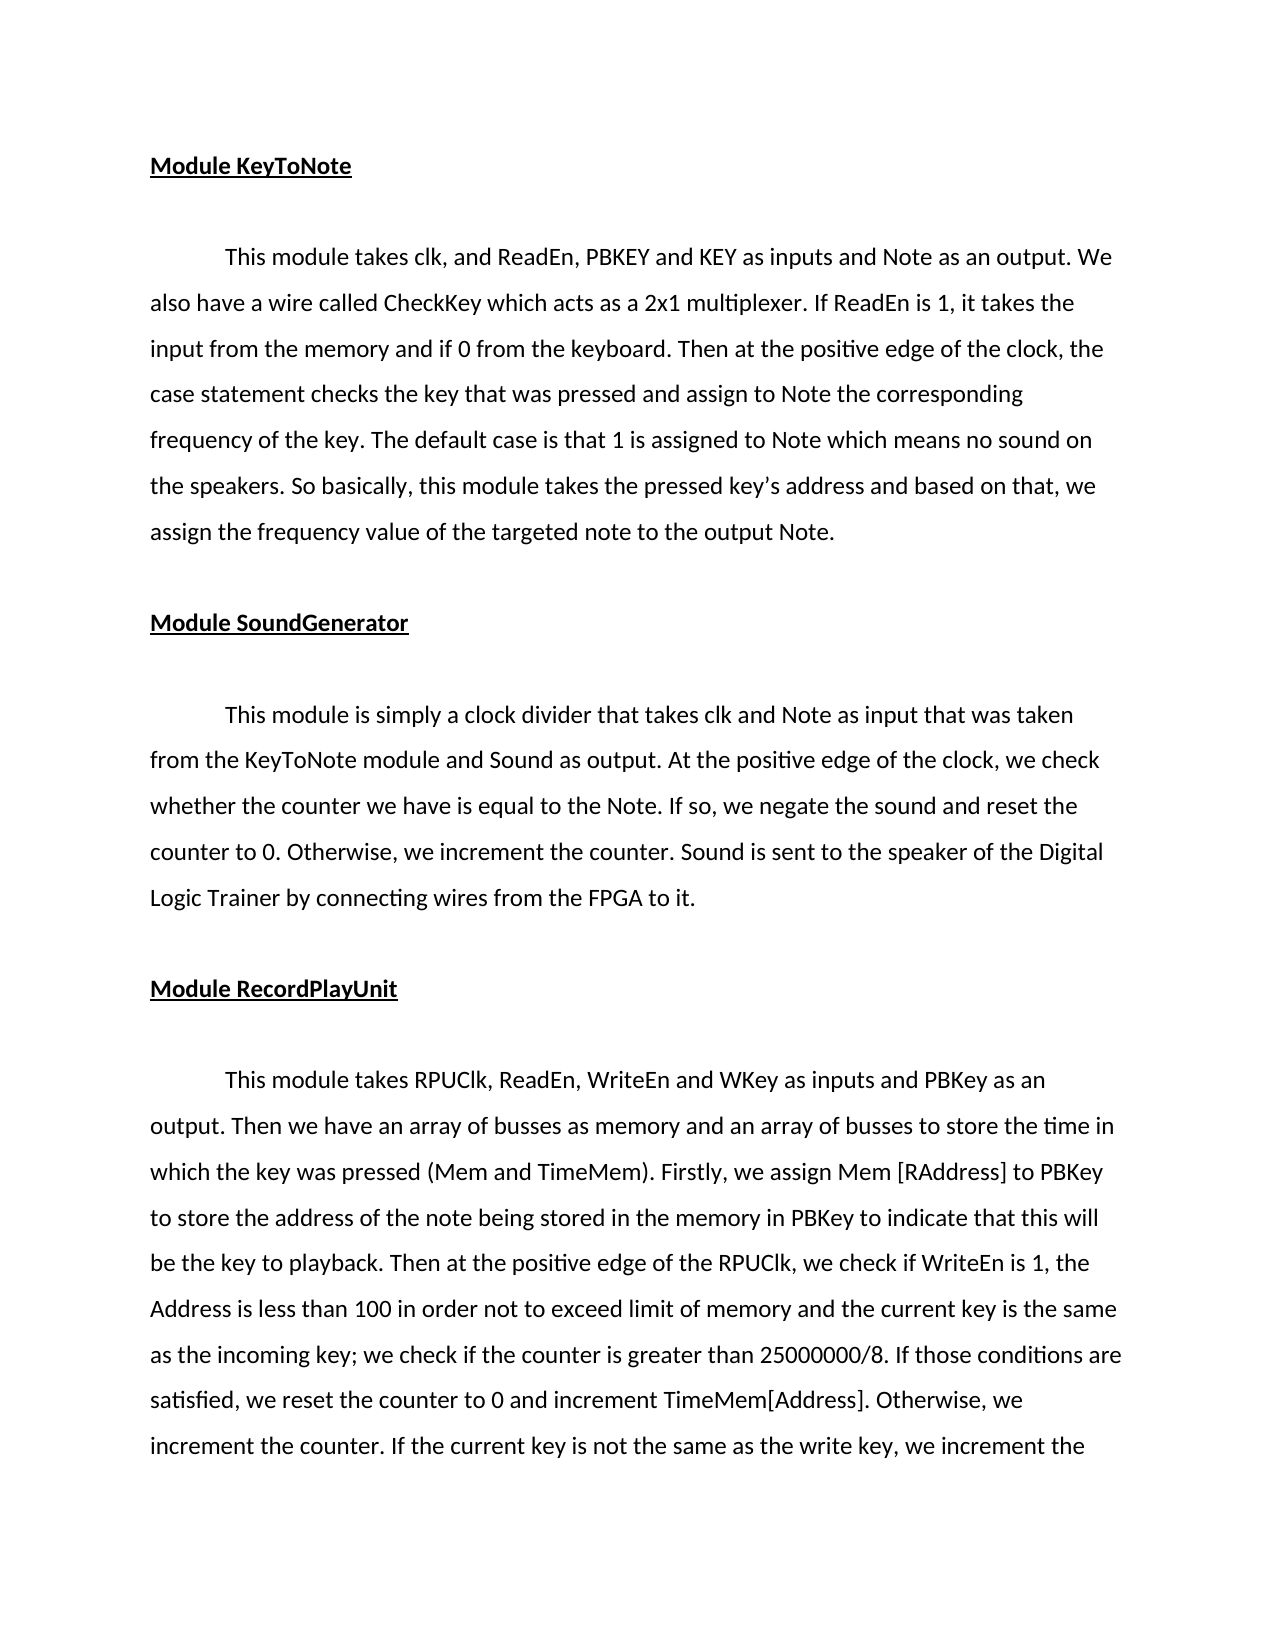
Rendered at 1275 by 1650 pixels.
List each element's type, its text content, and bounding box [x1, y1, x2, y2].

text This module is simply a clock divider that takes clk and Note as input that was taken from the KeyToNote module and Sound as output. At the positive edge of the clock, we check whether the counter we have is equal to the Note. If so, we negate the sound and reset the counter to 0. Otherwise, we increment the counter. Sound is sent to the speaker of the Digital Logic Trainer by connecting wires from the FPGA to it. [150, 699, 1125, 912]
text This module takes clk, and ReadEn, PBKEY and KEY as inputs and Note as an output. We also have a wire called CheckKey which acts as a 2x1 multiplexer. If ReadEn is 1, it takes the input from the memory and if 0 from the keyboard. Then at the positive edge of the clock, the case statement checks the key that was pressed and assign to Note the corresponding frequency of the key. The default case is that 1 is assigned to Note which means no sound on the speakers. So basically, this module takes the pressed key’s address and based on that, we assign the frequency value of the targeted note to the output Note. [150, 241, 1125, 546]
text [150, 1064, 1125, 1461]
text Module SoundGenerator [150, 607, 1125, 638]
text Module RecordPlayUnit [150, 973, 1125, 1004]
text Module KeyToNote [150, 150, 1125, 181]
